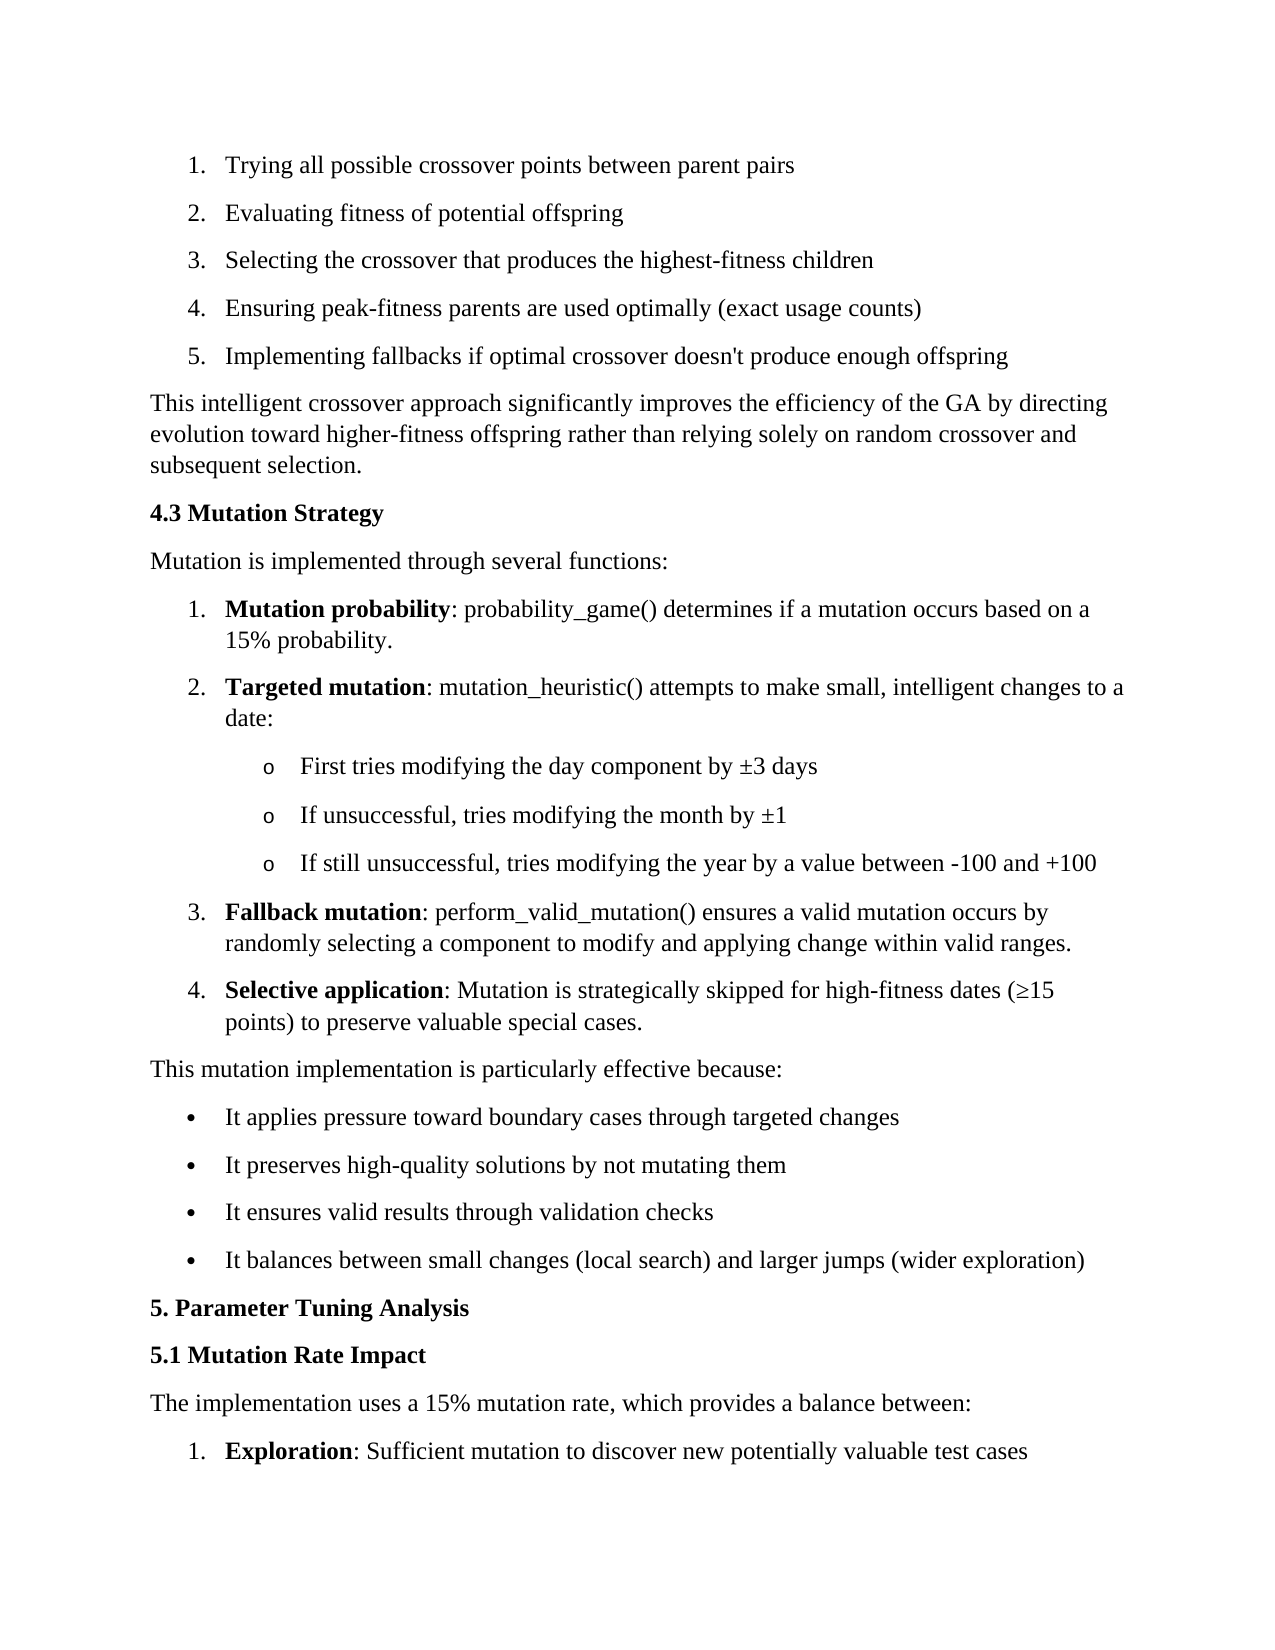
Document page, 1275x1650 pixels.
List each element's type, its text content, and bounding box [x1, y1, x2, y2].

text Mutation is implemented through several functions: [150, 546, 1125, 575]
list It ensures valid results through validation checks [187, 1197, 1125, 1226]
text The implementation uses a 15% mutation rate, which provides a balance between: [150, 1388, 1125, 1417]
list Implementing fallbacks if optimal crossover doesn't produce enough offspring [187, 341, 1125, 369]
list First tries modifying the day component by ±3 days [262, 751, 1125, 781]
list Mutation probability: probability_game() determines if a mutation occurs based on a 15% probability. [187, 594, 1125, 653]
text 5. Parameter Tuning Analysis [150, 1293, 1125, 1322]
list Selective application: Mutation is strategically skipped for high-fitness dates (≥15 points) to preserve valuable special cases. [187, 976, 1125, 1035]
text 4.3 Mutation Strategy [150, 498, 1125, 527]
list If unsuccessful, tries modifying the month by ±1 [262, 800, 1125, 829]
list Fallback mutation: perform_valid_mutation() ensures a valid mutation occurs by randomly selecting a component to modify and applying change within valid ranges. [187, 897, 1125, 957]
list It preserves high-quality solutions by not mutating them [187, 1150, 1125, 1178]
text 5.1 Mutation Rate Impact [150, 1341, 1125, 1369]
list It balances between small changes (local search) and larger jumps (wider exploration) [187, 1245, 1125, 1274]
text This mutation implementation is particularly effective because: [150, 1054, 1125, 1083]
list If still unsuccessful, tries modifying the year by a value between -100 and +100 [262, 848, 1125, 878]
list Targeted mutation: mutation_heuristic() attempts to make small, intelligent changes to a date: [187, 672, 1125, 732]
list Selecting the crossover that produces the highest-fitness children [187, 245, 1125, 274]
list It applies pressure toward boundary cases through targeted changes [187, 1102, 1125, 1131]
list Trying all possible crossover points between parent pairs [187, 150, 1125, 179]
text This intelligent crossover approach significantly improves the efficiency of the GA by directing evolution toward higher-fitness offspring rather than relying solely on random crossover and subsequent selection. [150, 388, 1125, 479]
list Ensuring peak-fitness parents are used optimally (exact usage counts) [187, 293, 1125, 322]
list Exploration: Sufficient mutation to discover new potentially valuable test cases [187, 1436, 1125, 1465]
list Evaluating fitness of potential offspring [187, 198, 1125, 226]
